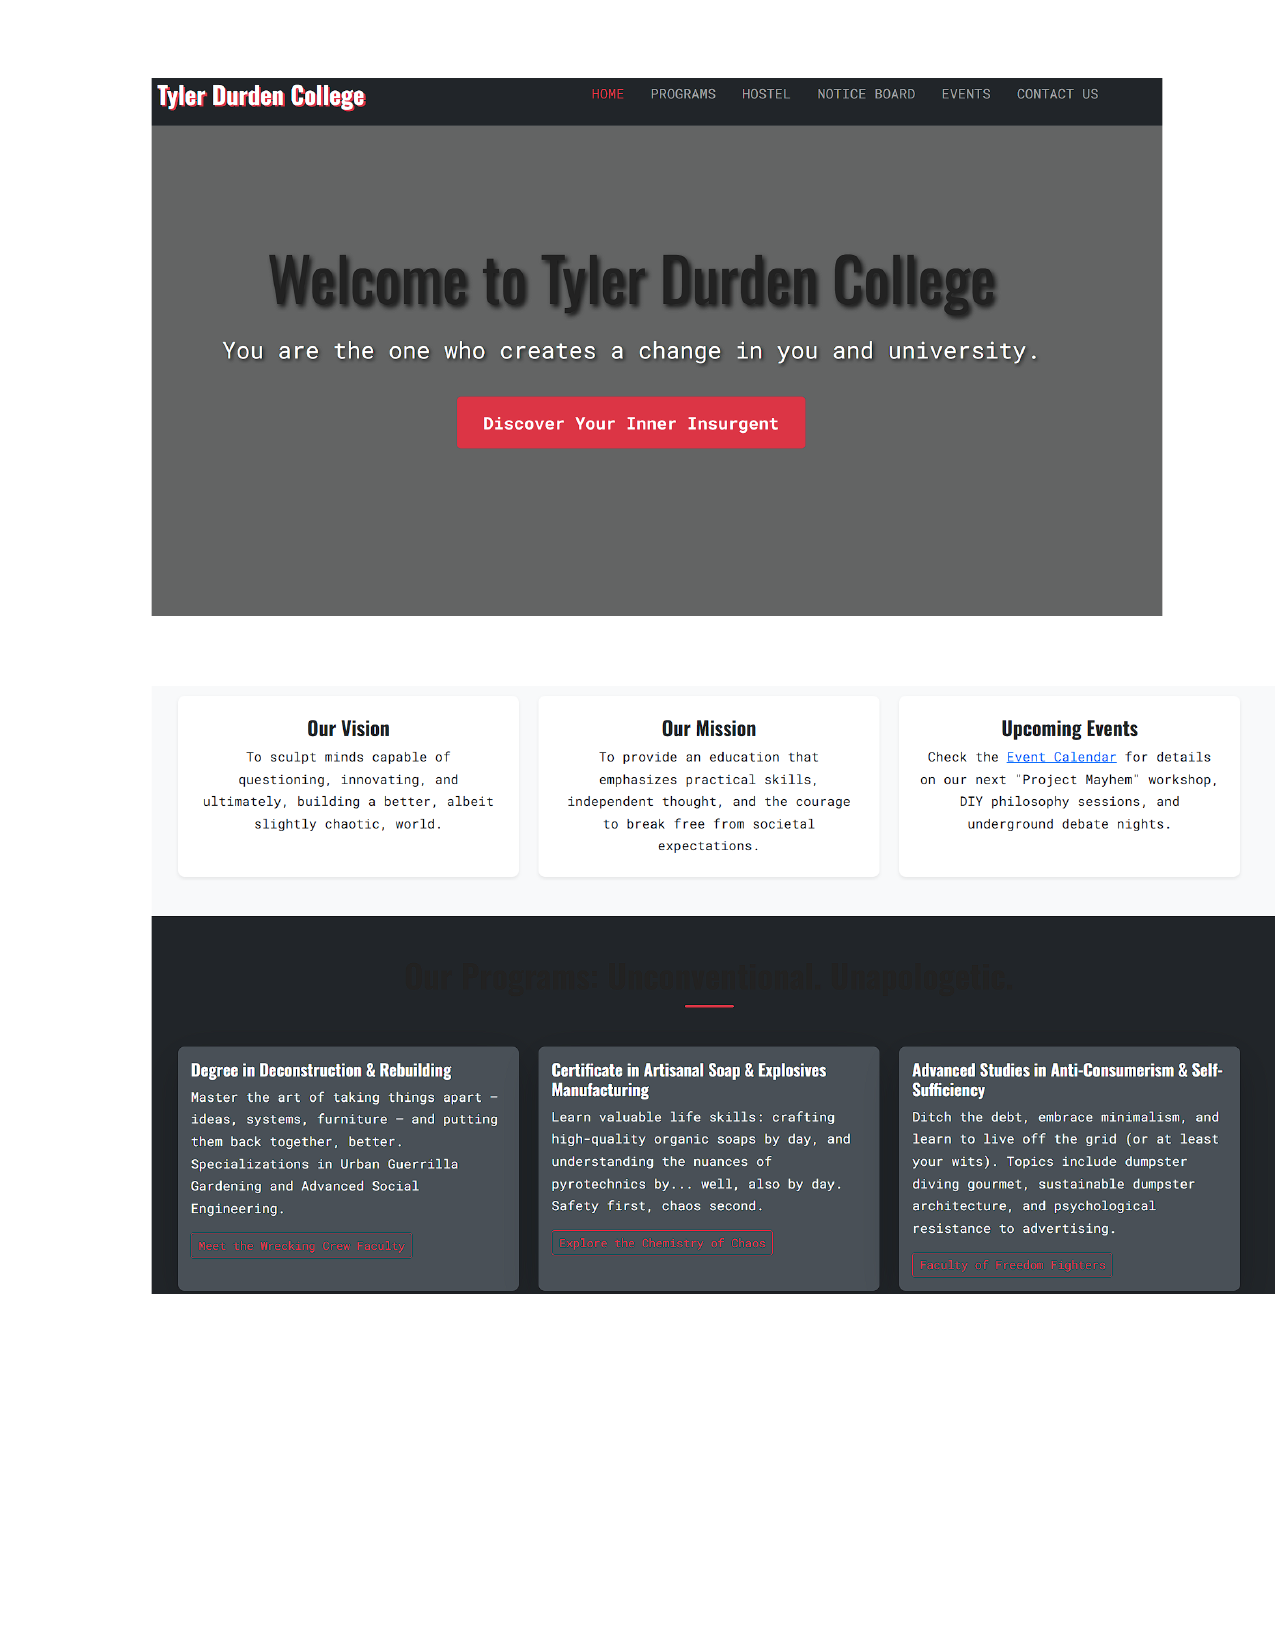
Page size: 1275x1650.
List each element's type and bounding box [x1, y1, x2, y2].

picture [151, 686, 1275, 1294]
picture [151, 78, 1163, 616]
